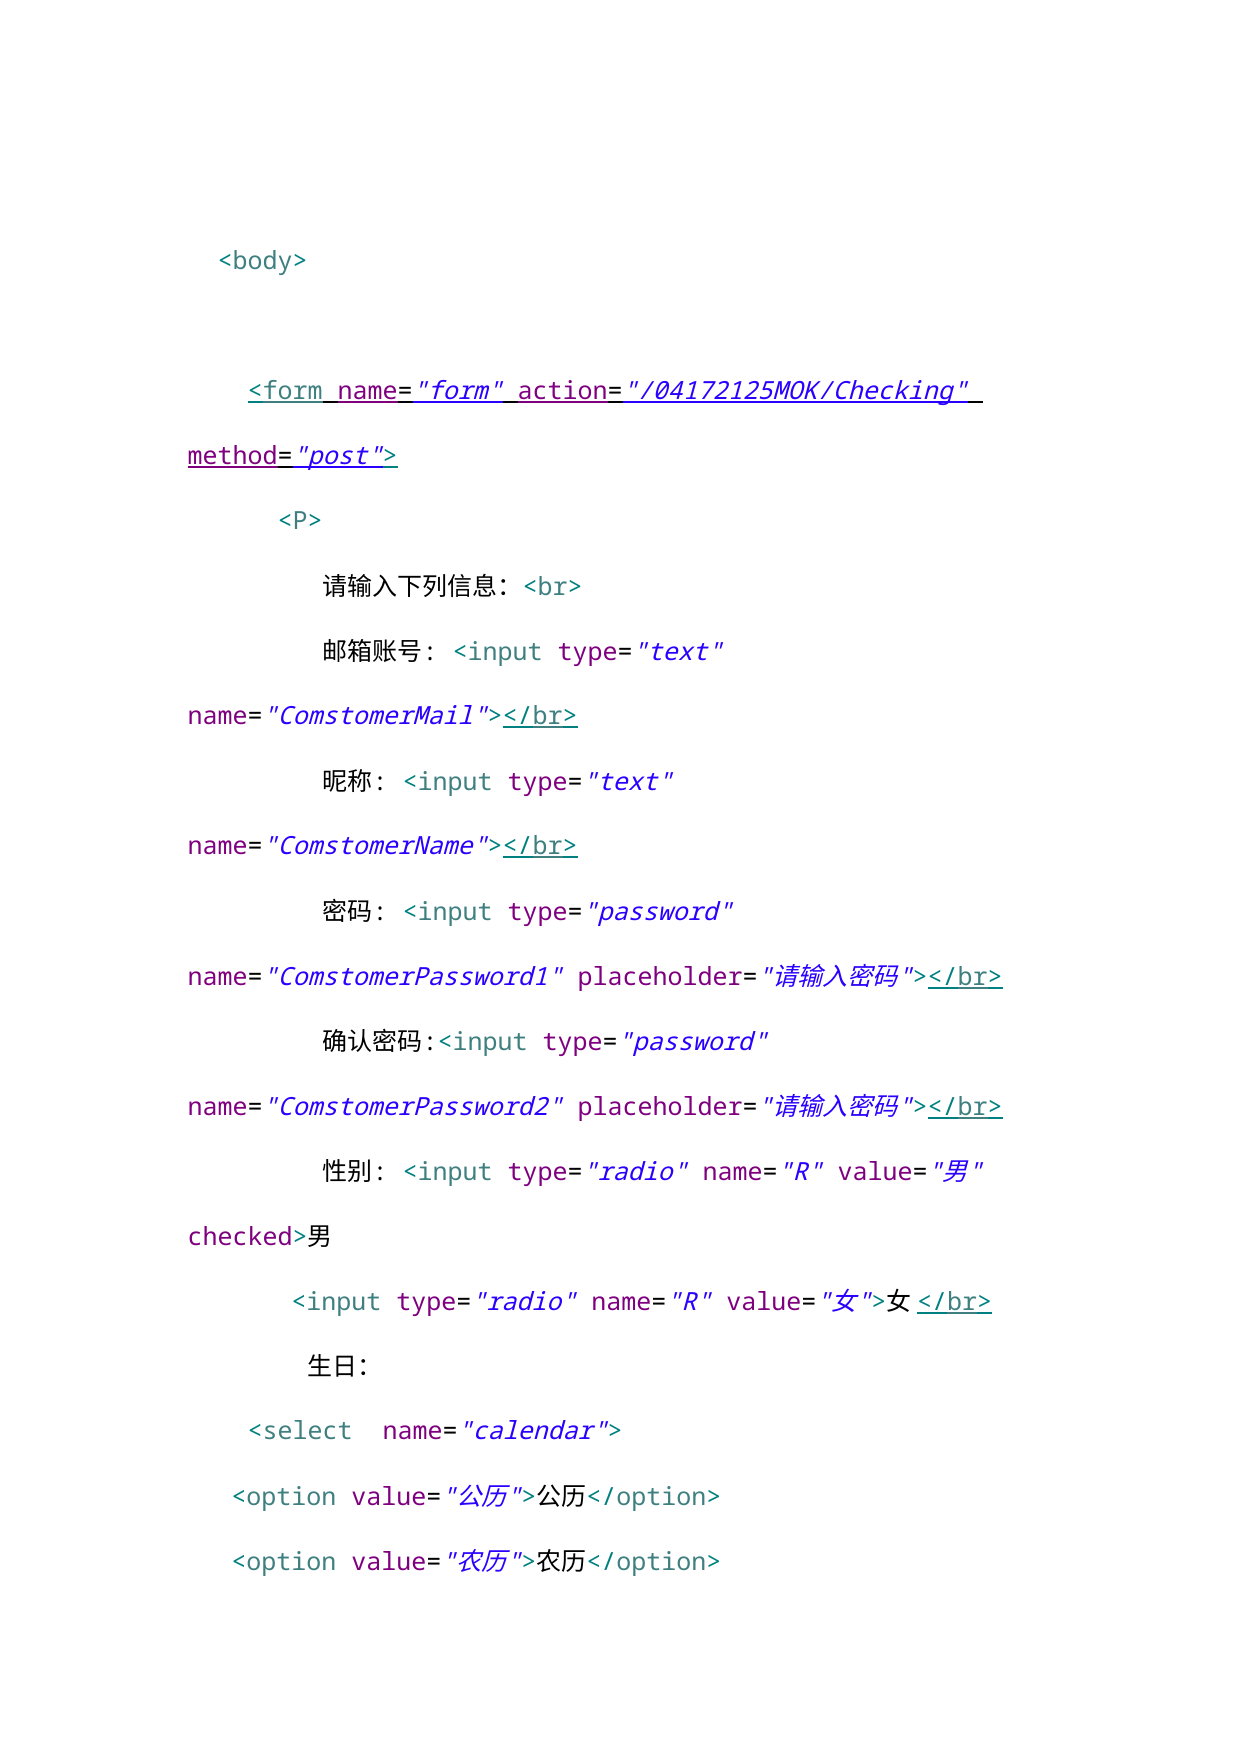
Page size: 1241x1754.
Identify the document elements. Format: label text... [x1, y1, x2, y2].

text <input type="radio" name="R" value="女">女 </br> [187, 1267, 1053, 1332]
text 邮箱账号: <input type="text" name="ComstomerMail"></br> [187, 617, 1053, 747]
text <body> [187, 227, 1053, 292]
text 昵称: <input type="text" name="ComstomerName"></br> [187, 747, 1053, 877]
text 密码: <input type="password" name="ComstomerPassword1" placeholder="请输入密码"></br> [187, 877, 1053, 1007]
text 请输入下列信息：<br> [187, 552, 1053, 617]
text <select name="calendar"> [187, 1397, 1053, 1462]
text <P> [187, 487, 1053, 552]
text <option value="农历">农历</option> [187, 1527, 1053, 1592]
text 生日： [187, 1332, 1053, 1397]
text 确认密码:<input type="password" name="ComstomerPassword2" placeholder="请输入密码"></br> [187, 1007, 1053, 1137]
text <form name="form" action="/04172125MOK/Checking" method="post"> [187, 357, 1053, 487]
text <option value="公历">公历</option> [187, 1462, 1053, 1527]
text 性别: <input type="radio" name="R" value="男" checked>男 [187, 1137, 1053, 1267]
